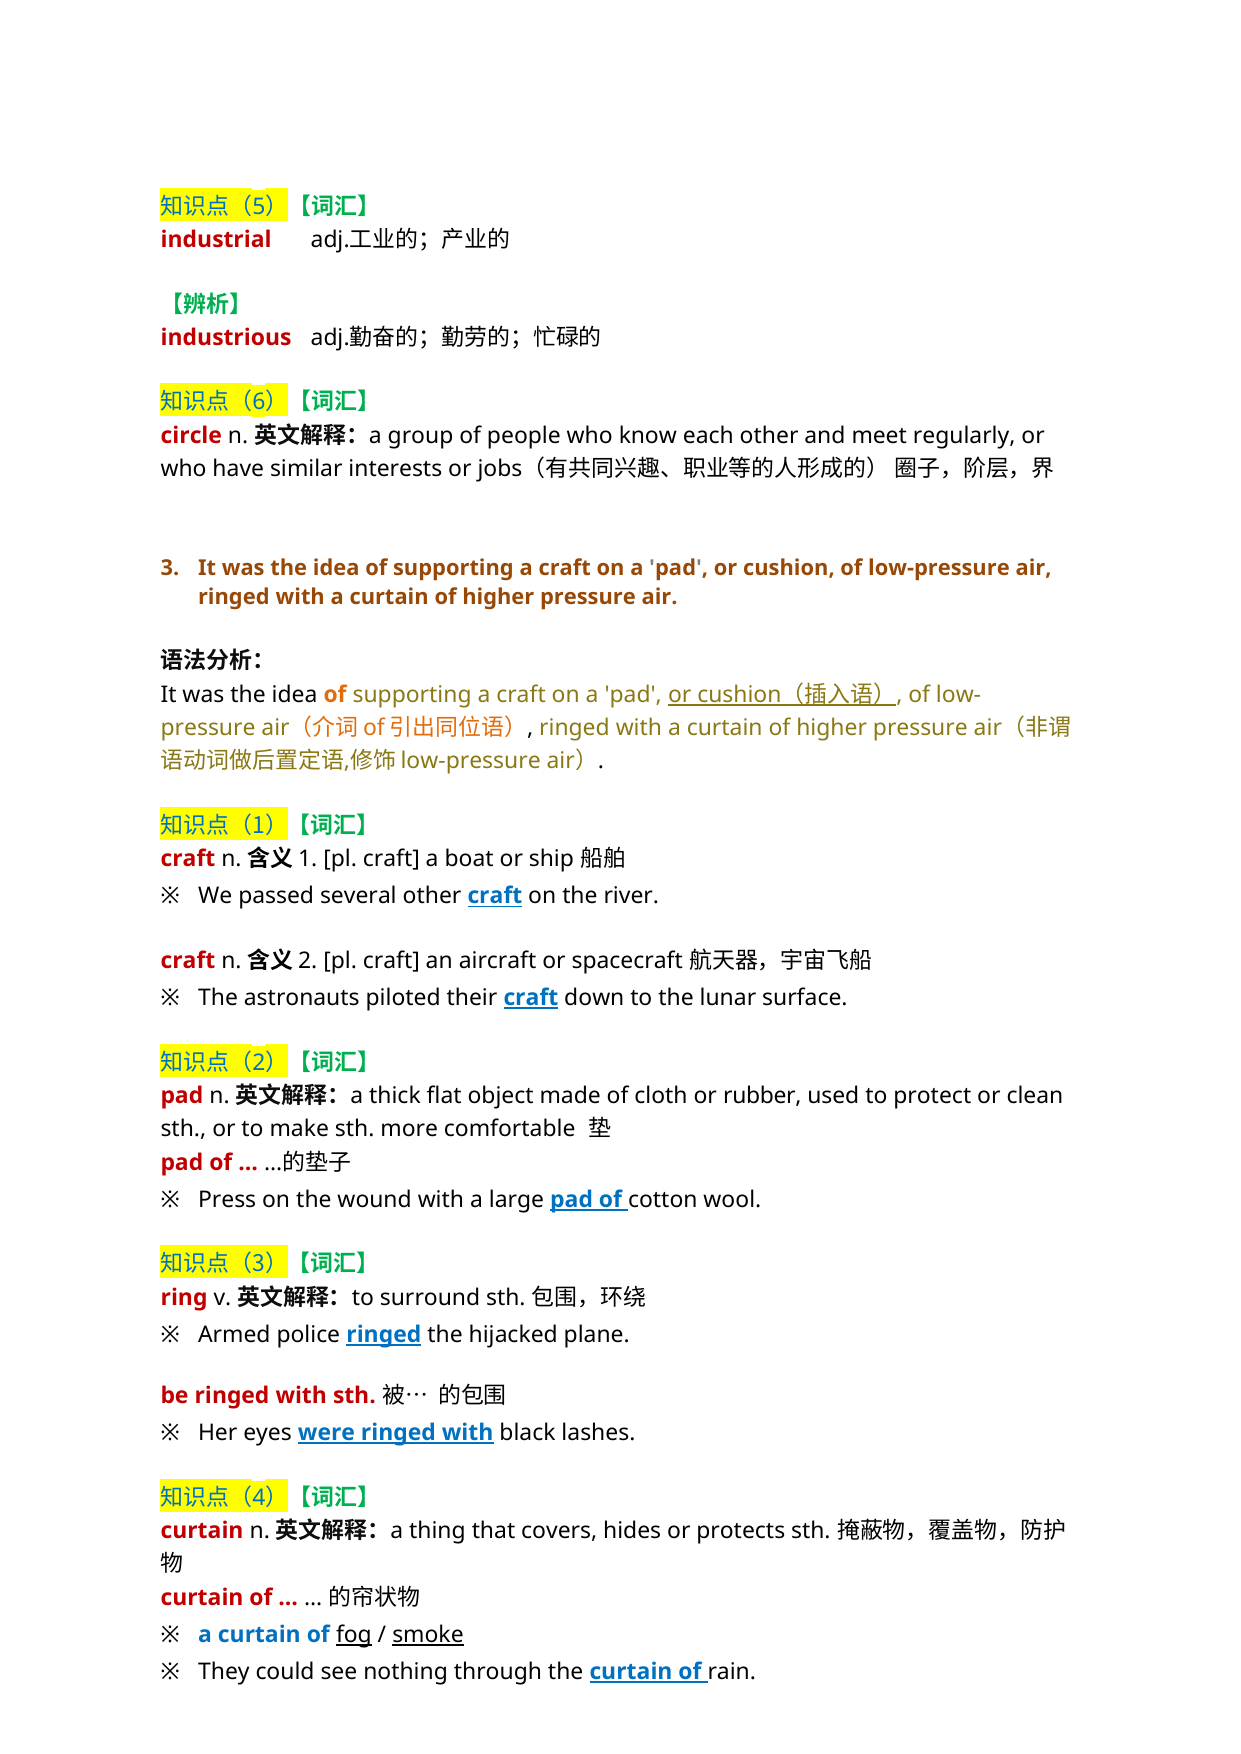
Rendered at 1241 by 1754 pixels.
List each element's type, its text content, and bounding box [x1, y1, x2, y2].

list Press on the wound with a large pad of cotton wool. [160, 1183, 1071, 1214]
text curtain of … … 的帘状物 [160, 1578, 1071, 1612]
text 知识点（5）【词汇】 [160, 187, 1071, 221]
text 知识点（1）【词汇】 [288, 807, 1071, 840]
text 知识点（3）【词汇】 [288, 1245, 1071, 1278]
text curtain n. 英文解释：a thing that covers, hides or protects sth. 掩蔽物，覆盖物，防护物 [160, 1512, 1071, 1578]
text craft n. 含义2. [pl. craft] an aircraft or spacecraft 航天器，宇宙飞船 [160, 942, 1071, 975]
text 知识点（2）【词汇】 [160, 1043, 1071, 1077]
list They could see nothing through the curtain of rain. [160, 1654, 1071, 1686]
text be ringed with sth. 被… 的包围 [160, 1377, 1071, 1410]
text craft n. 含义1. [pl. craft] a boat or ship 船舶 [160, 840, 1071, 873]
text circle n. 英文解释：a group of people who know each other and meet regularly, or who have similar interests or jobs（有共同兴趣、职业等的人形成的） 圈子，阶层，界 [160, 417, 1071, 483]
text pad n. 英文解释：a thick flat object made of cloth or rubber, used to protect or clean sth., or to make sth. more comfortable 垫 [160, 1077, 1071, 1143]
text 【辨析】 [160, 285, 1071, 319]
text ring v. 英文解释：to surround sth. 包围，环绕 [160, 1278, 1071, 1312]
text 语法分析： [160, 642, 1071, 676]
list Armed police ringed the hijacked plane. [160, 1317, 1071, 1349]
list a curtain of fog / smoke [160, 1617, 1071, 1649]
subtitle It was the idea of supporting a craft on a 'pad', or cushion, of low-pressure air, ringed with a curtain of higher pressure air. [160, 552, 1071, 611]
list Her eyes were ringed with black lashes. [160, 1416, 1071, 1447]
text 知识点（6）【词汇】 [265, 383, 1071, 417]
text industrial adj.工业的；产业的 [160, 221, 1071, 254]
text pad of … …的垫子 [160, 1143, 1071, 1177]
text 知识点（4）【词汇】 [160, 1478, 1071, 1512]
text It was the idea of supporting a craft on a 'pad', or cushion（插入语）, of low-pressure air（介词of引出同位语）, ringed with a curtain of higher pressure air（非谓语动词做后置定语,修饰low-pressure air）. [160, 676, 1071, 776]
text industrious adj.勤奋的；勤劳的；忙碌的 [160, 319, 1071, 352]
list We passed several other craft on the river. [160, 879, 1071, 911]
list The astronauts piloted their craft down to the lunar surface. [160, 981, 1071, 1012]
